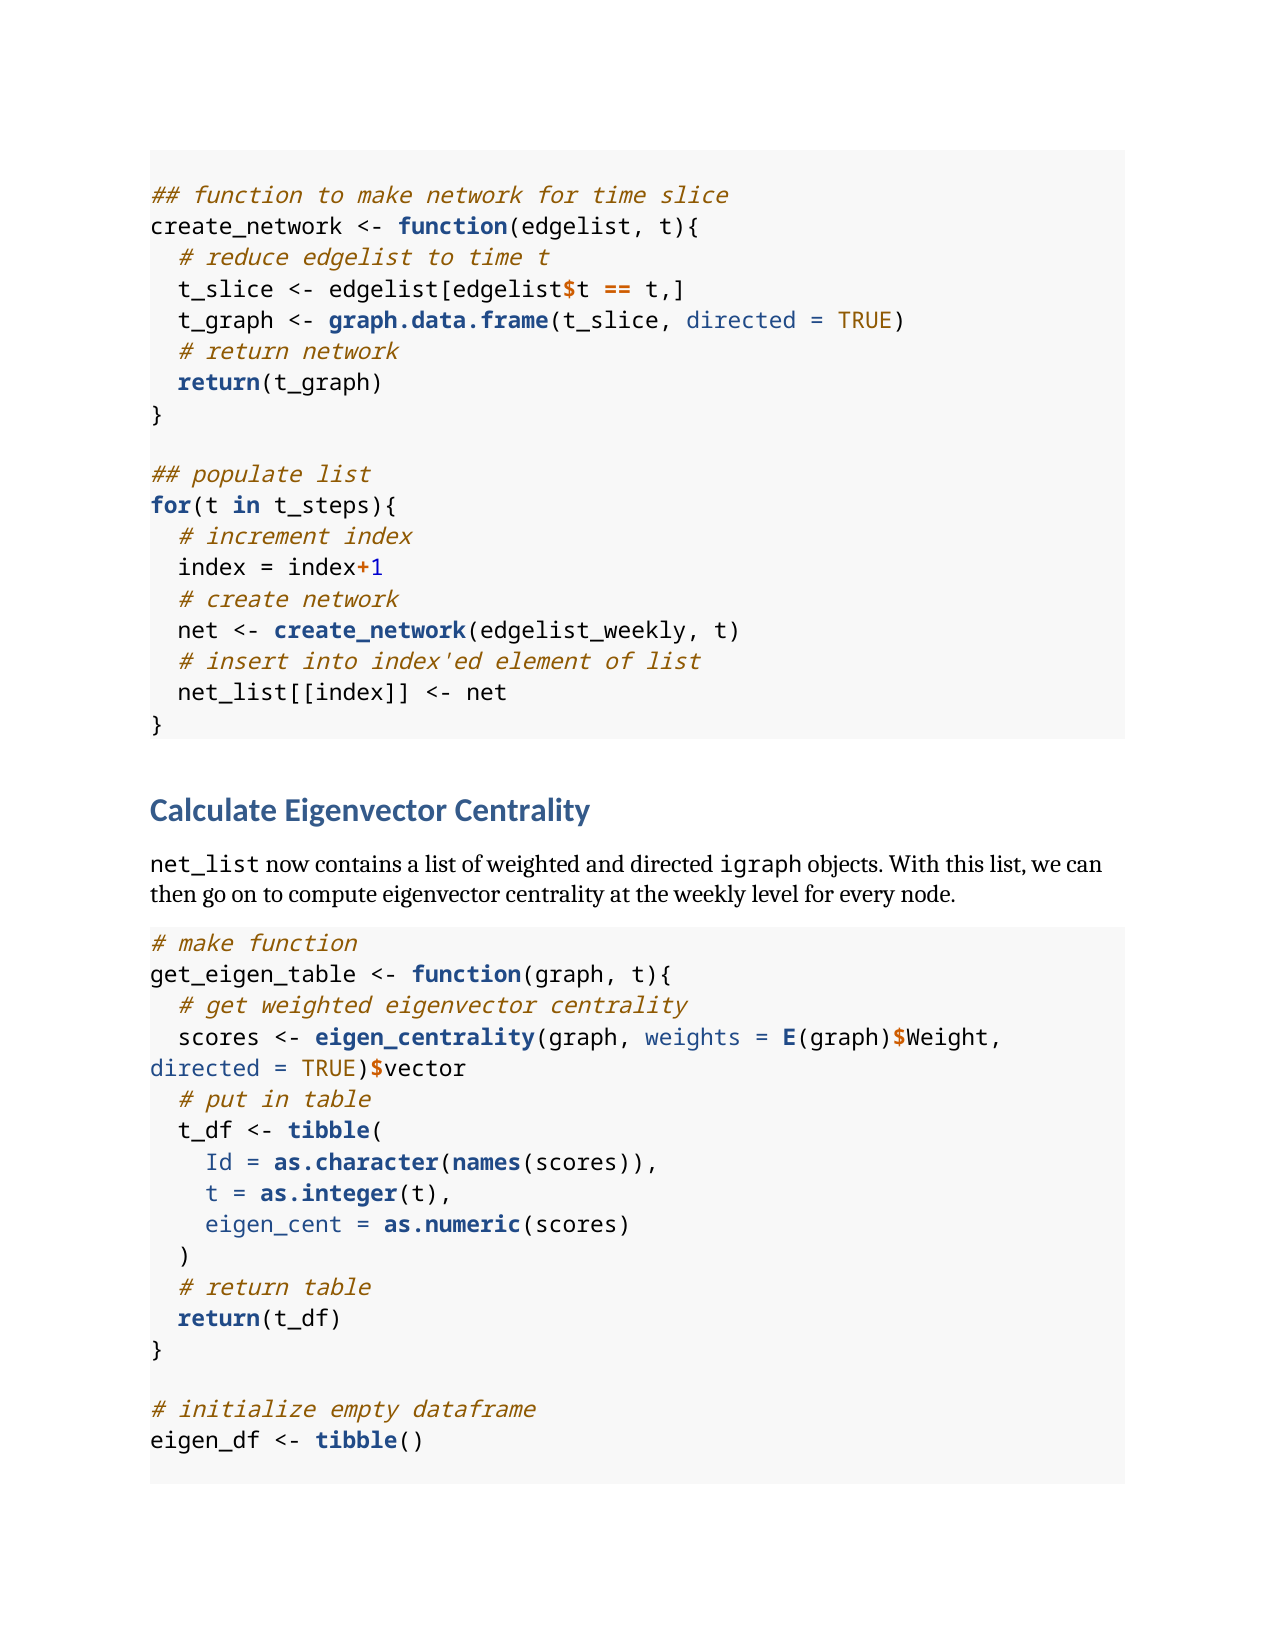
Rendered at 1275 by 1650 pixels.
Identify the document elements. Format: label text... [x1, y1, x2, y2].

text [150, 927, 1125, 1484]
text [150, 150, 1125, 739]
text net_list now contains a list of weighted and directed igraph objects. With this list, we can then go on to compute eigenvector centrality at the weekly level for every node. [150, 848, 1125, 908]
subtitle Calculate Eigenvector Centrality [150, 789, 1125, 829]
